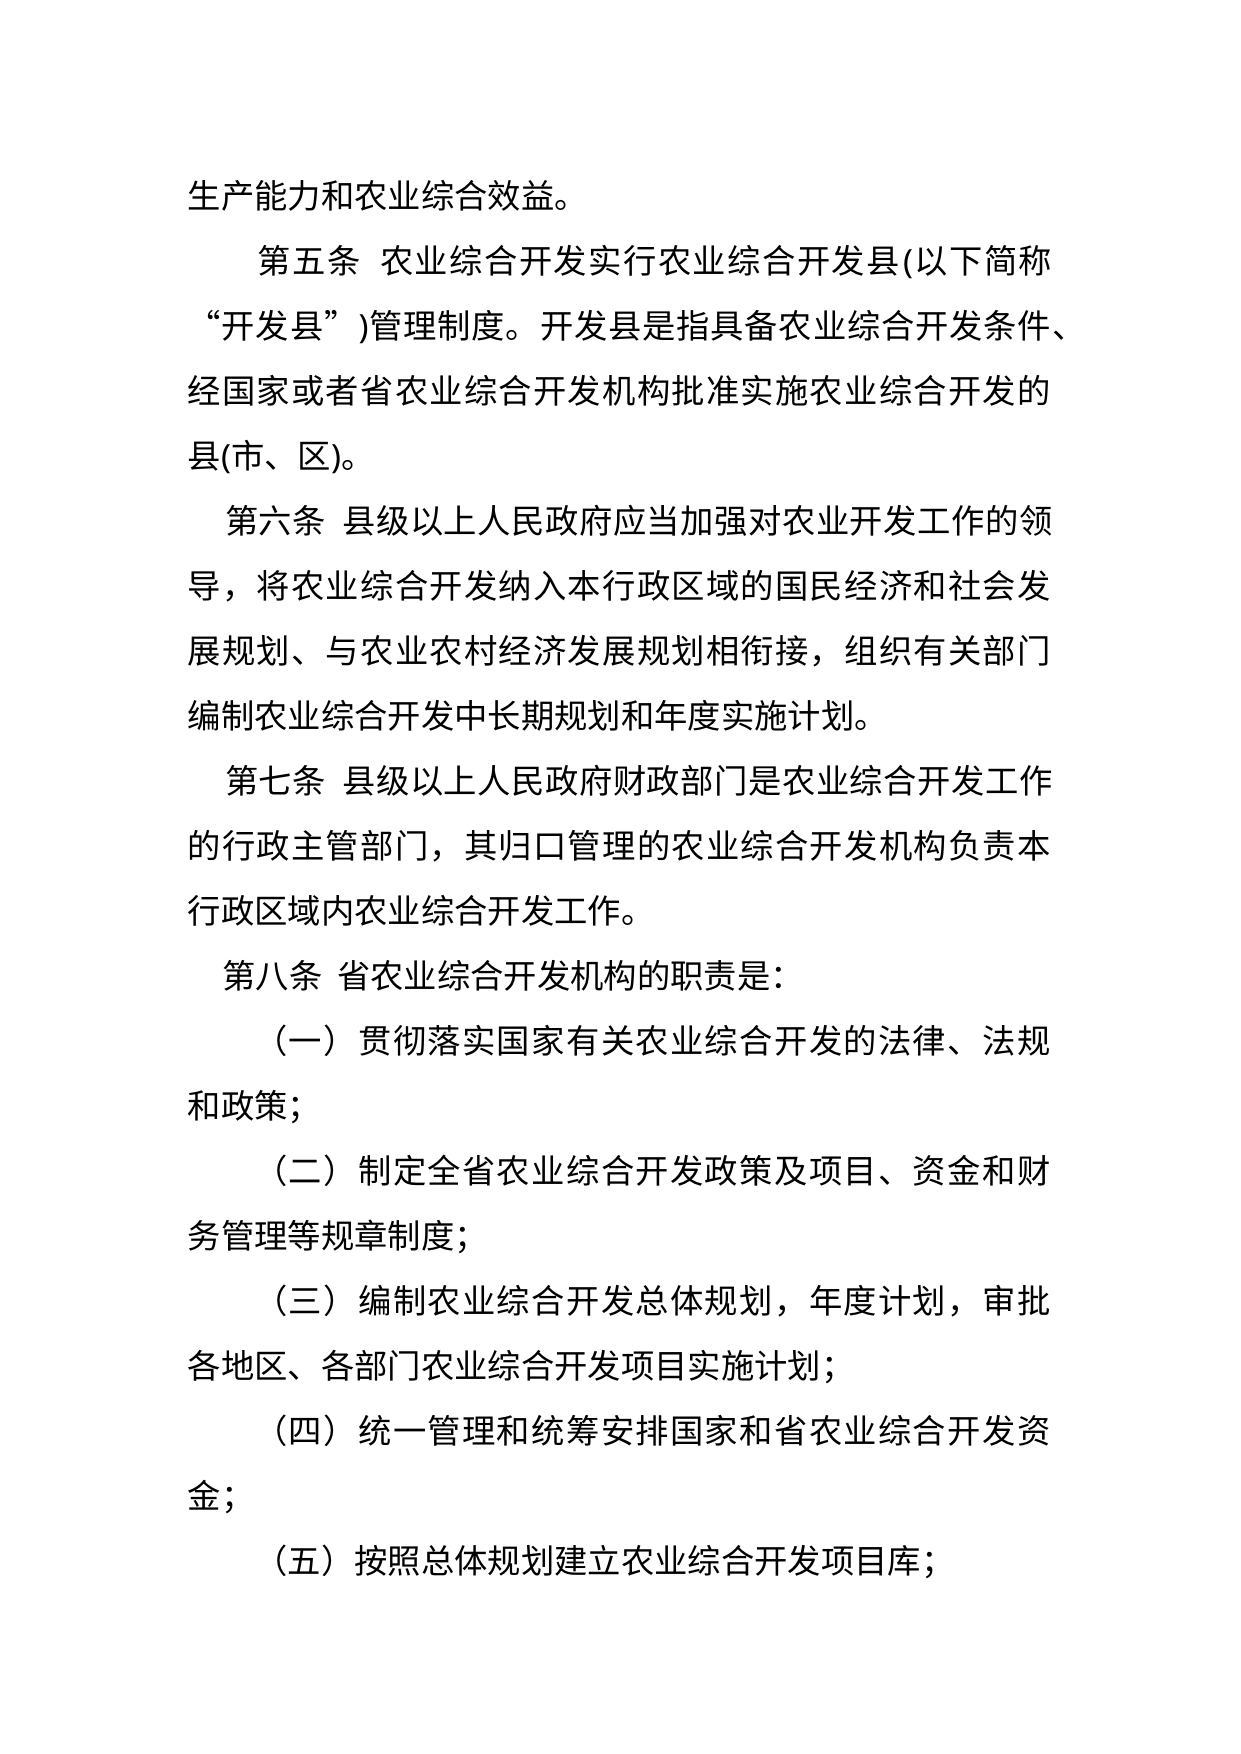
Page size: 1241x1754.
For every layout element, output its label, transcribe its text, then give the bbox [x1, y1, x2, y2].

text （三）编制农业综合开发总体规划，年度计划，审批各地区、各部门农业综合开发项目实施计划； [187, 1267, 1053, 1397]
text 第五条 农业综合开发实行农业综合开发县(以下简称“开发县”)管理制度。开发县是指具备农业综合开发条件、经国家或者省农业综合开发机构批准实施农业综合开发的县(市、区)。 [187, 227, 1053, 487]
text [187, 162, 1053, 227]
text （一）贯彻落实国家有关农业综合开发的法律、法规和政策； [187, 1007, 1053, 1137]
text 第八条 省农业综合开发机构的职责是： [187, 942, 1053, 1007]
text （四）统一管理和统筹安排国家和省农业综合开发资金； [187, 1397, 1053, 1527]
text （二）制定全省农业综合开发政策及项目、资金和财务管理等规章制度； [187, 1137, 1053, 1267]
text 第七条 县级以上人民政府财政部门是农业综合开发工作的行政主管部门，其归口管理的农业综合开发机构负责本行政区域内农业综合开发工作。 [187, 747, 1053, 942]
text 第六条 县级以上人民政府应当加强对农业开发工作的领导，将农业综合开发纳入本行政区域的国民经济和社会发展规划、与农业农村经济发展规划相衔接，组织有关部门编制农业综合开发中长期规划和年度实施计划。 [187, 487, 1053, 747]
text （五）按照总体规划建立农业综合开发项目库； [187, 1527, 1053, 1592]
